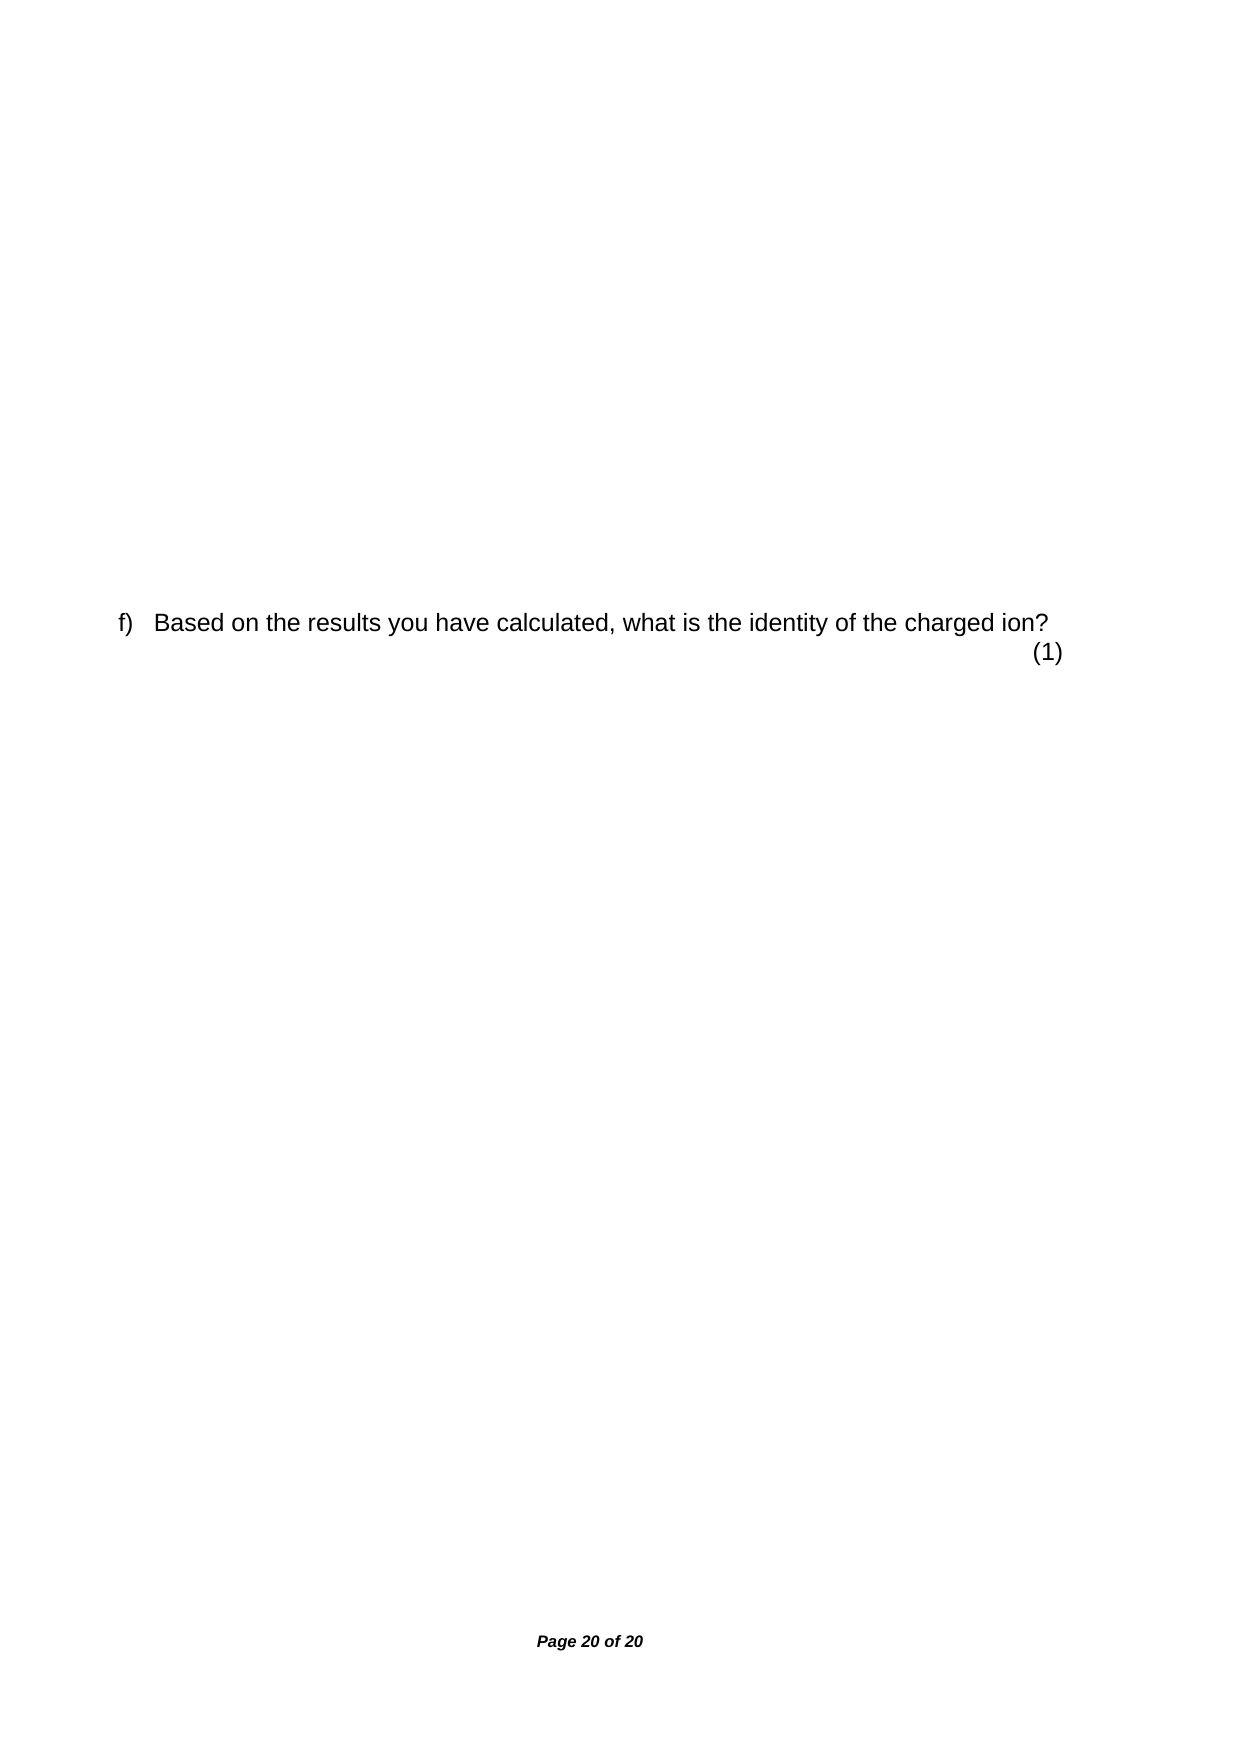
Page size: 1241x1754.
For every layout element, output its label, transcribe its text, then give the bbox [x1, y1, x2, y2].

list Based on the results you have calculated, what is the identity of the charged ion? [118, 608, 1063, 637]
text (1) [153, 637, 1063, 666]
